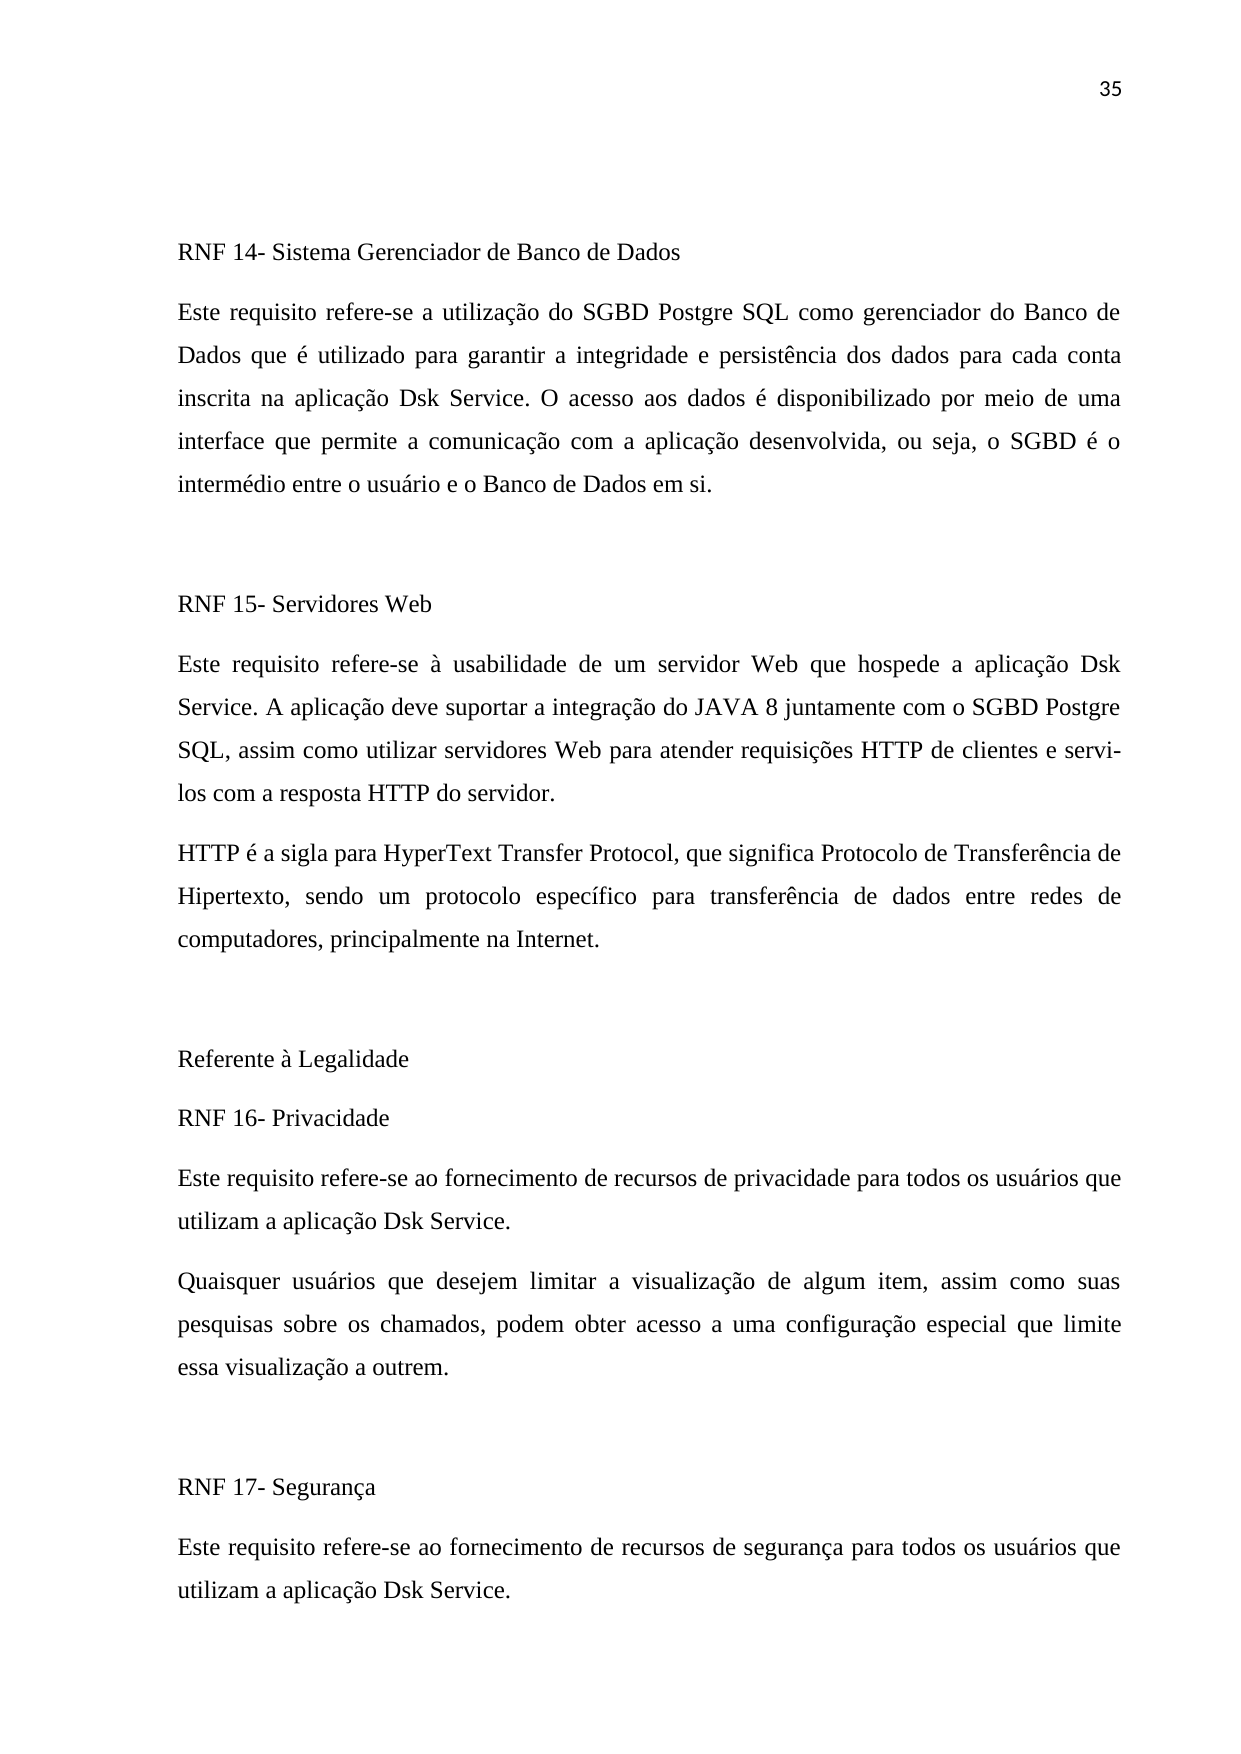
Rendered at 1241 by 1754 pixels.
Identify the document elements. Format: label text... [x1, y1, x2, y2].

text HTTP é a sigla para HyperText Transfer Protocol, que significa Protocolo de Transferência de Hipertexto, sendo um protocolo específico para transferência de dados entre redes de computadores, principalmente na Internet. [177, 838, 1122, 953]
text Este requisito refere-se ao fornecimento de recursos de privacidade para todos os usuários que utilizam a aplicação Dsk Service. [177, 1163, 1122, 1235]
text Este requisito refere-se ao fornecimento de recursos de segurança para todos os usuários que utilizam a aplicação Dsk Service. [177, 1532, 1122, 1604]
text Referente à Legalidade [177, 1044, 1122, 1072]
text RNF 16- Privacidade [177, 1103, 1122, 1132]
text Este requisito refere-se a utilização do SGBD Postgre SQL como gerenciador do Banco de Dados que é utilizado para garantir a integridade e persistência dos dados para cada conta inscrita na aplicação Dsk Service. O acesso aos dados é disponibilizado por meio de uma interface que permite a comunicação com a aplicação desenvolvida, ou seja, o SGBD é o intermédio entre o usuário e o Banco de Dados em si. [177, 297, 1122, 498]
text Este requisito refere-se à usabilidade de um servidor Web que hospede a aplicação Dsk Service. A aplicação deve suportar a integração do JAVA 8 juntamente com o SGBD Postgre SQL, assim como utilizar servidores Web para atender requisições HTTP de clientes e servi-los com a resposta HTTP do servidor. [177, 649, 1122, 807]
text RNF 17- Segurança [177, 1472, 1122, 1501]
text RNF 14- Sistema Gerenciador de Banco de Dados [177, 237, 1122, 266]
text RNF 15- Servidores Web [177, 589, 1122, 618]
text Quaisquer usuários que desejem limitar a visualização de algum item, assim como suas pesquisas sobre os chamados, podem obter acesso a uma configuração especial que limite essa visualização a outrem. [177, 1266, 1122, 1381]
